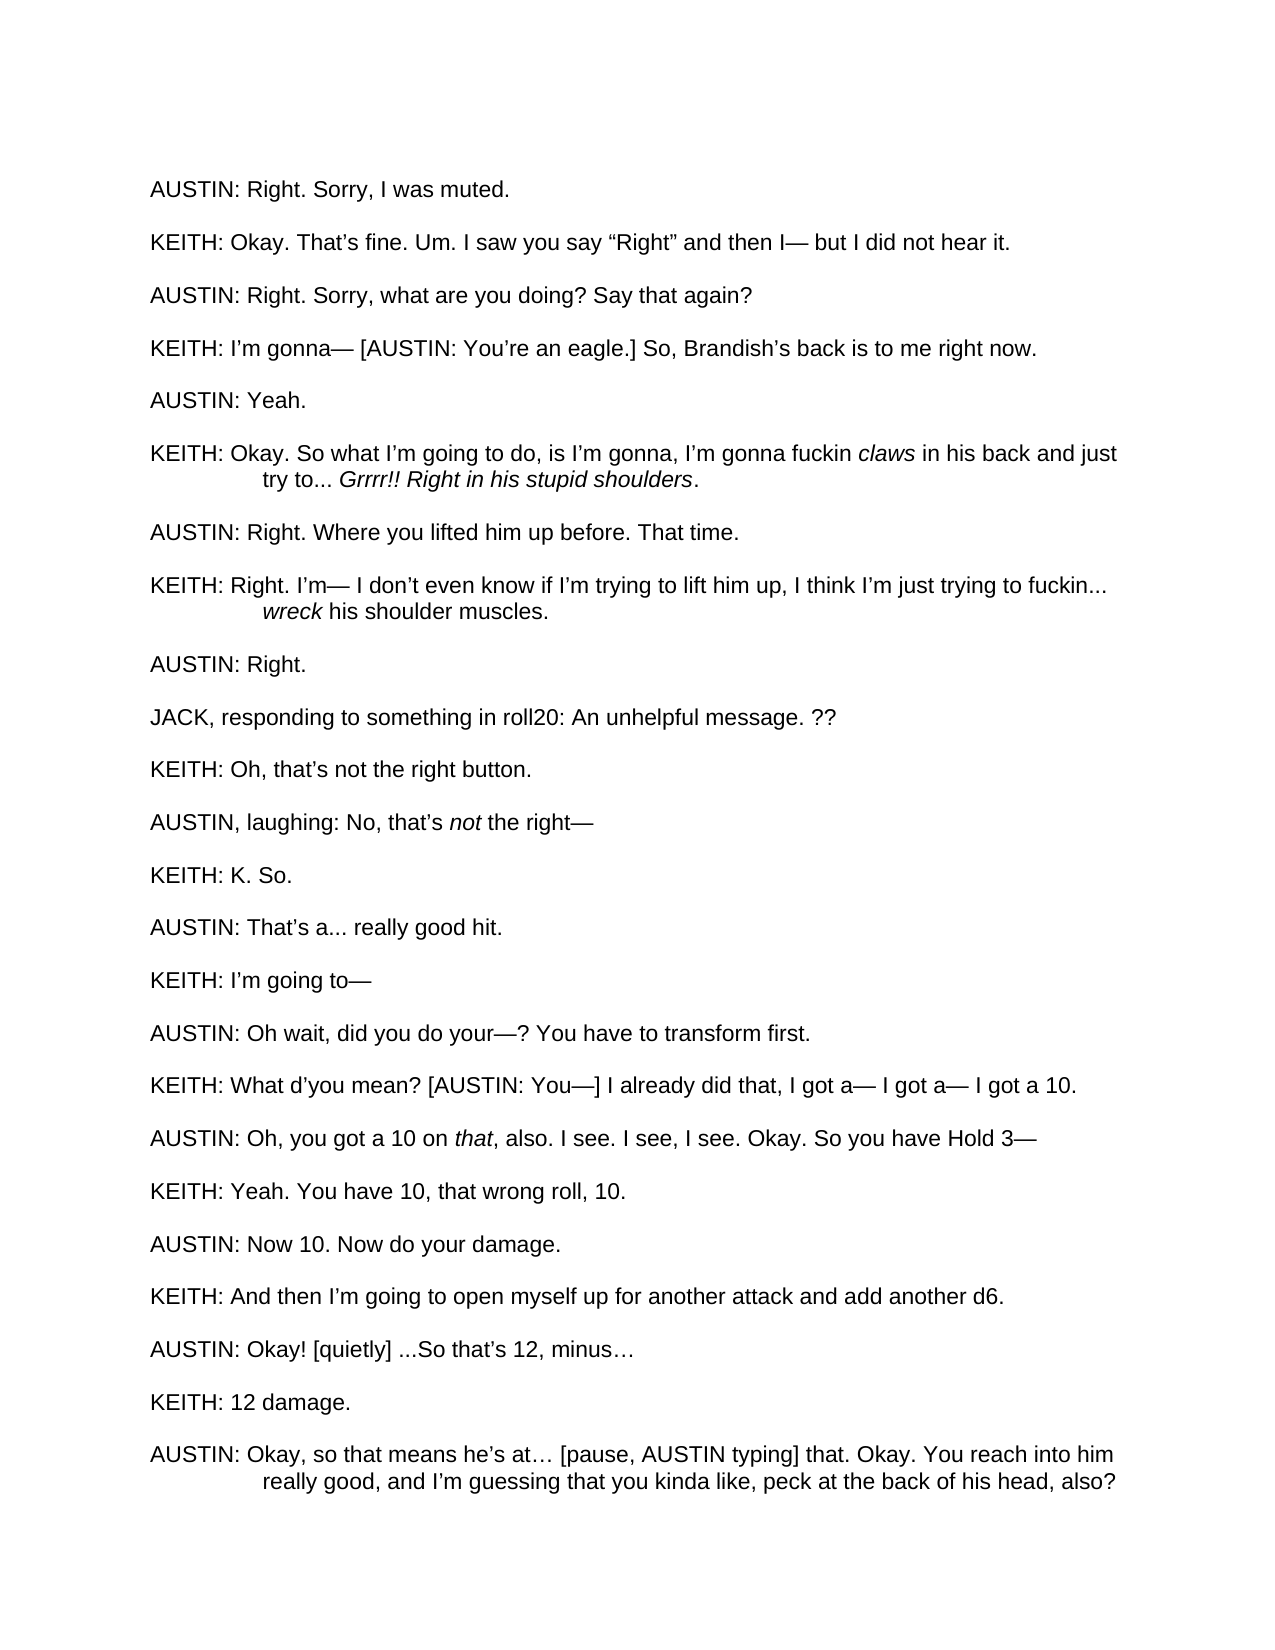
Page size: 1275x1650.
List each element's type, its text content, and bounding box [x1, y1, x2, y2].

text AUSTIN: Oh, you got a 10 on that, also. I see. I see, I see. Okay. So you have Hold 3— [150, 1125, 1125, 1151]
text AUSTIN: Oh wait, did you do your—? You have to transform first. [150, 1020, 1125, 1046]
text KEITH: Right. I’m— I don’t even know if I’m trying to lift him up, I think I’m just trying to fuckin... wreck his shoulder muscles. [150, 572, 1125, 624]
text AUSTIN: Okay, so that means he’s at… [pause, AUSTIN typing] that. Okay. You reach into him really good, and I’m guessing that you kinda like, peck at the back of his head, also? [150, 1441, 1125, 1494]
text AUSTIN: That’s a... really good hit. [150, 914, 1125, 941]
text AUSTIN: Right. [150, 651, 1125, 677]
text JACK, responding to something in roll20: An unhelpful message. ?? [150, 703, 1125, 730]
text KEITH: Yeah. You have 10, that wrong roll, 10. [150, 1178, 1125, 1204]
text KEITH: I’m gonna— [AUSTIN: You’re an eagle.] So, Brandish’s back is to me right now. [150, 334, 1125, 361]
text AUSTIN: Right. Sorry, what are you doing? Say that again? [150, 282, 1125, 308]
text AUSTIN: Okay! [quietly] ...So that’s 12, minus… [150, 1336, 1125, 1362]
text AUSTIN: Now 10. Now do your damage. [150, 1231, 1125, 1257]
text KEITH: What d’you mean? [AUSTIN: You—] I already did that, I got a— I got a— I got a 10. [150, 1072, 1125, 1099]
text AUSTIN: Right. Sorry, I was muted. [150, 176, 1125, 203]
text KEITH: Okay. So what I’m going to do, is I’m gonna, I’m gonna fuckin claws in his back and just try to... Grrrr!! Right in his stupid shoulders. [150, 440, 1125, 493]
text AUSTIN, laughing: No, that’s not the right— [150, 809, 1125, 835]
text KEITH: K. So. [150, 862, 1125, 888]
text KEITH: I’m going to— [150, 967, 1125, 993]
text AUSTIN: Right. Where you lifted him up before. That time. [150, 519, 1125, 545]
text KEITH: Okay. That’s fine. Um. I saw you say “Right” and then I— but I did not hear it. [150, 229, 1125, 255]
text AUSTIN: Yeah. [150, 387, 1125, 413]
text KEITH: And then I’m going to open myself up for another attack and add another d6. [150, 1283, 1125, 1309]
text KEITH: Oh, that’s not the right button. [150, 756, 1125, 782]
text KEITH: 12 damage. [150, 1389, 1125, 1415]
